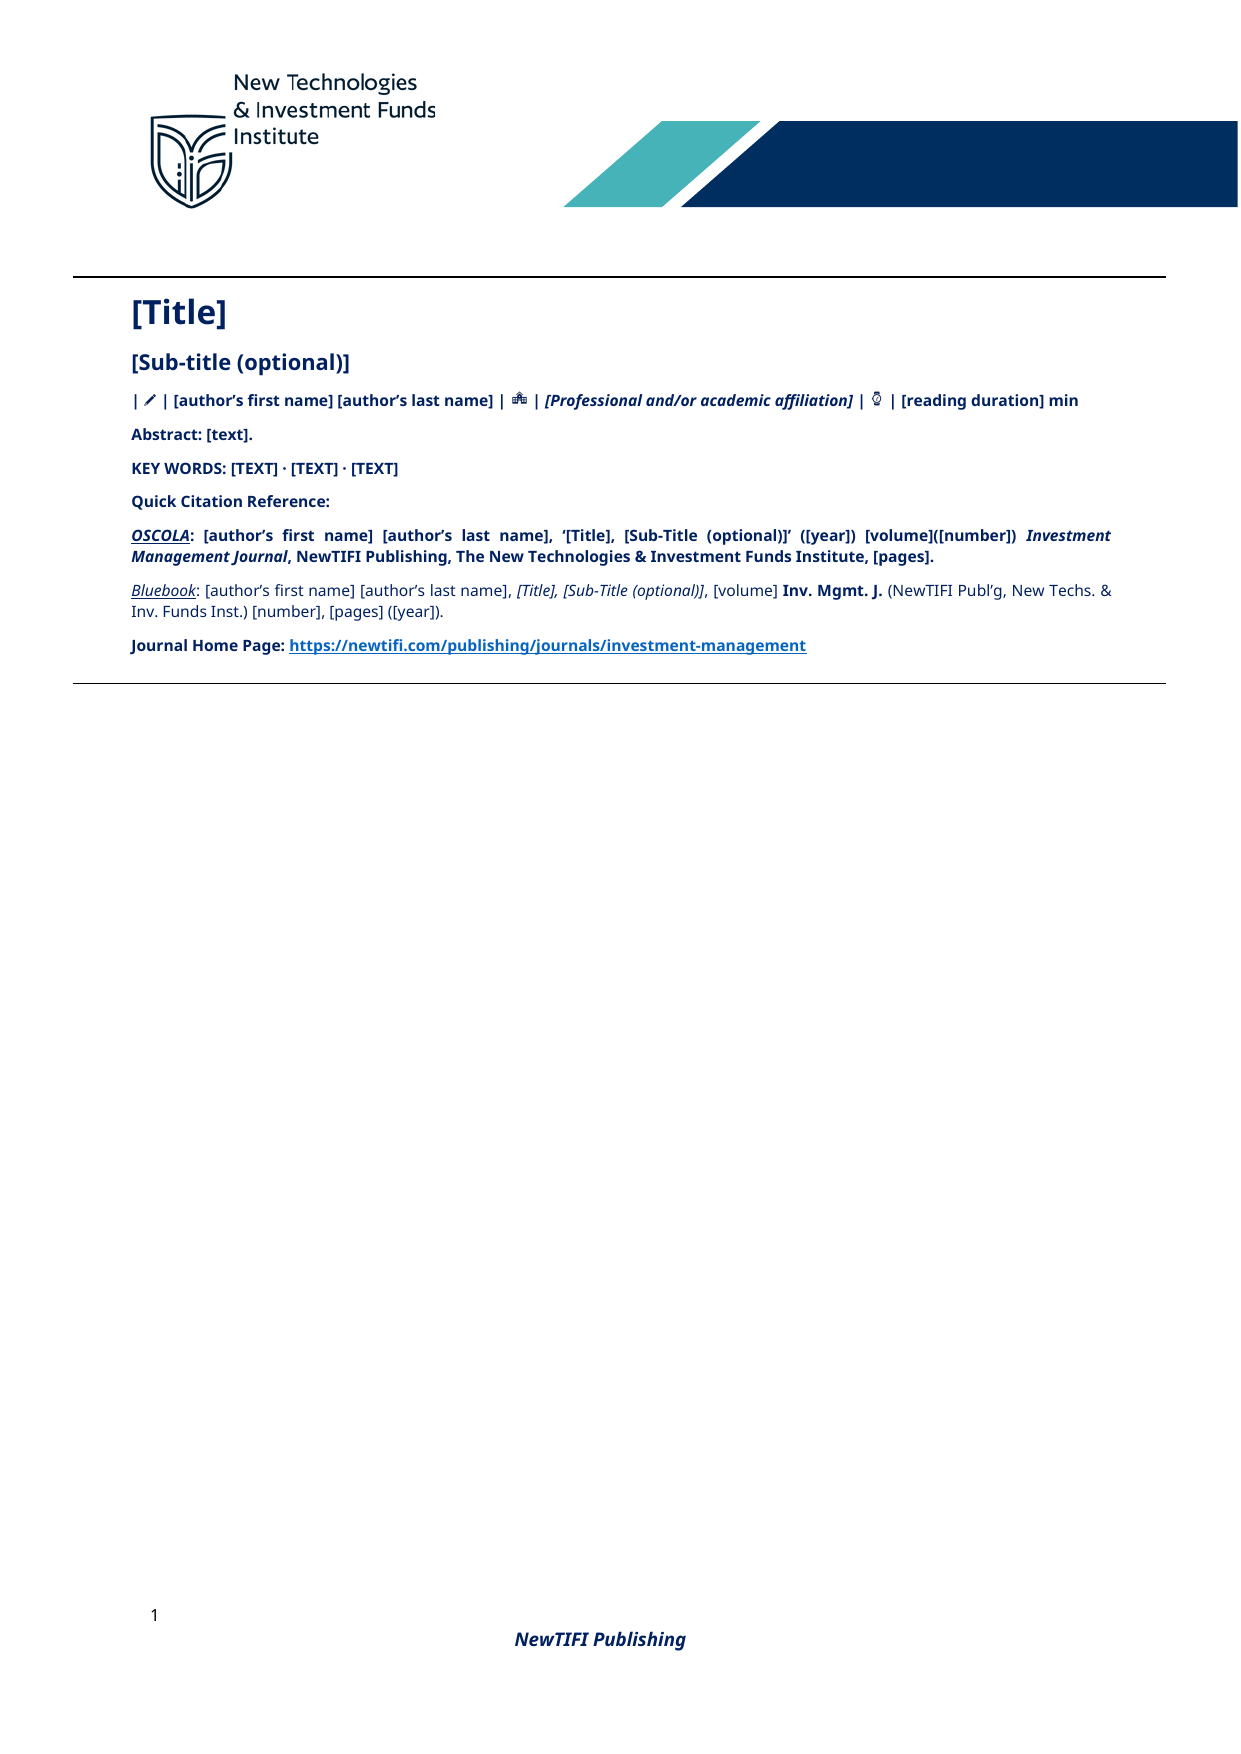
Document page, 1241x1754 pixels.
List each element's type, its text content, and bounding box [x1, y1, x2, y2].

table_cell [Sub-title (optional)] [120, 334, 1124, 377]
table_cell Quick Citation Reference: [120, 479, 1124, 512]
table_cell | | [author’s first name] [author’s last name] | | [Professional and/or academic affiliation] | | [reading duration] min [120, 377, 1124, 411]
picture [869, 391, 884, 406]
table_cell OSCOLA: [author’s first name] [author’s last name], ‘[Title], [Sub-Title (optional)]’ ([year]) [volume]([number]) Investment Management Journal, NewTIFI Publishing, The New Technologies & Investment Funds Institute, [pages]. [120, 513, 1124, 567]
table_cell KEY WORDS: [TEXT] · [TEXT] · [TEXT] [120, 445, 1124, 479]
picture [143, 393, 157, 407]
table_header [Title] [120, 278, 1124, 334]
picture [510, 389, 529, 407]
table_cell Journal Home Page: https://newtifi.com/publishing/journals/investment-management [120, 623, 1124, 656]
table_cell Bluebook: [author’s first name] [author’s last name], [Title], [Sub-Title (optional)], [volume] Inv. Mgmt. J. (NewTIFI Publ’g, New Techs. & Inv. Funds Inst.) [number], [pages] ([year]). [120, 568, 1124, 622]
table_cell Abstract: [text]. [120, 411, 1124, 445]
picture [150, 73, 436, 209]
